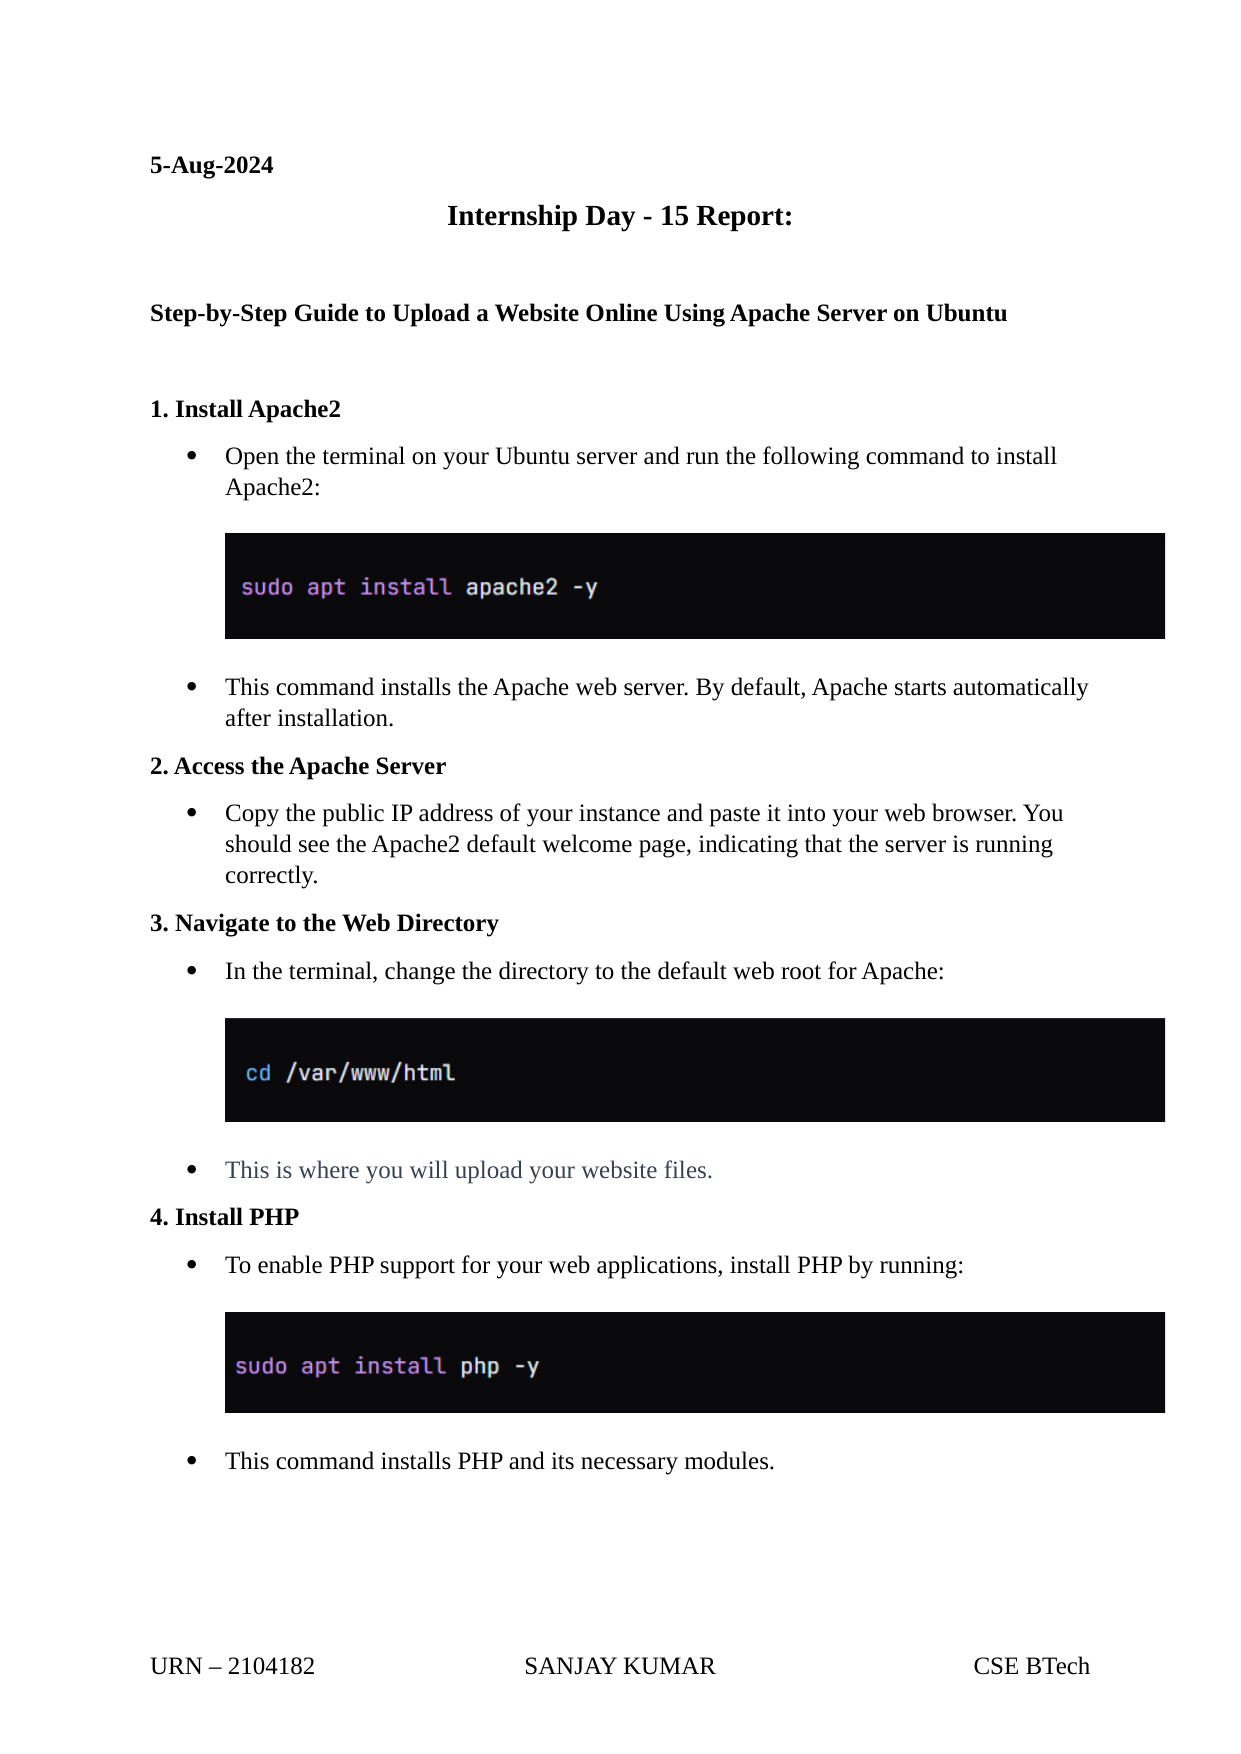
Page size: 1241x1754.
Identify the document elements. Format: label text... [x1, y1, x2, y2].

list This command installs PHP and its necessary modules. [187, 1446, 1090, 1475]
text 5-Aug-2024 [150, 150, 1090, 179]
list This is where you will upload your website files. [187, 1155, 1090, 1183]
list In the terminal, change the directory to the default web root for Apache: [187, 956, 1090, 985]
list This command installs the Apache web server. By default, Apache starts automatically after installation. [187, 672, 1090, 732]
text 4. Install PHP [150, 1202, 1090, 1231]
text Internship Day - 15 Report: [150, 198, 1090, 231]
text 3. Navigate to the Web Directory [150, 908, 1090, 937]
list To enable PHP support for your web applications, install PHP by running: [187, 1250, 1090, 1279]
picture [225, 1312, 1166, 1413]
text 1. Install Apache2 [150, 394, 1090, 422]
picture [225, 533, 1166, 639]
text 2. Access the Apache Server [150, 751, 1090, 779]
list Copy the public IP address of your instance and paste it into your web browser. You should see the Apache2 default welcome page, indicating that the server is running correctly. [187, 798, 1090, 889]
picture [225, 1018, 1166, 1122]
text Step-by-Step Guide to Upload a Website Online Using Apache Server on Ubuntu [150, 298, 1090, 327]
list Open the terminal on your Ubuntu server and run the following command to install Apache2: [187, 441, 1090, 531]
